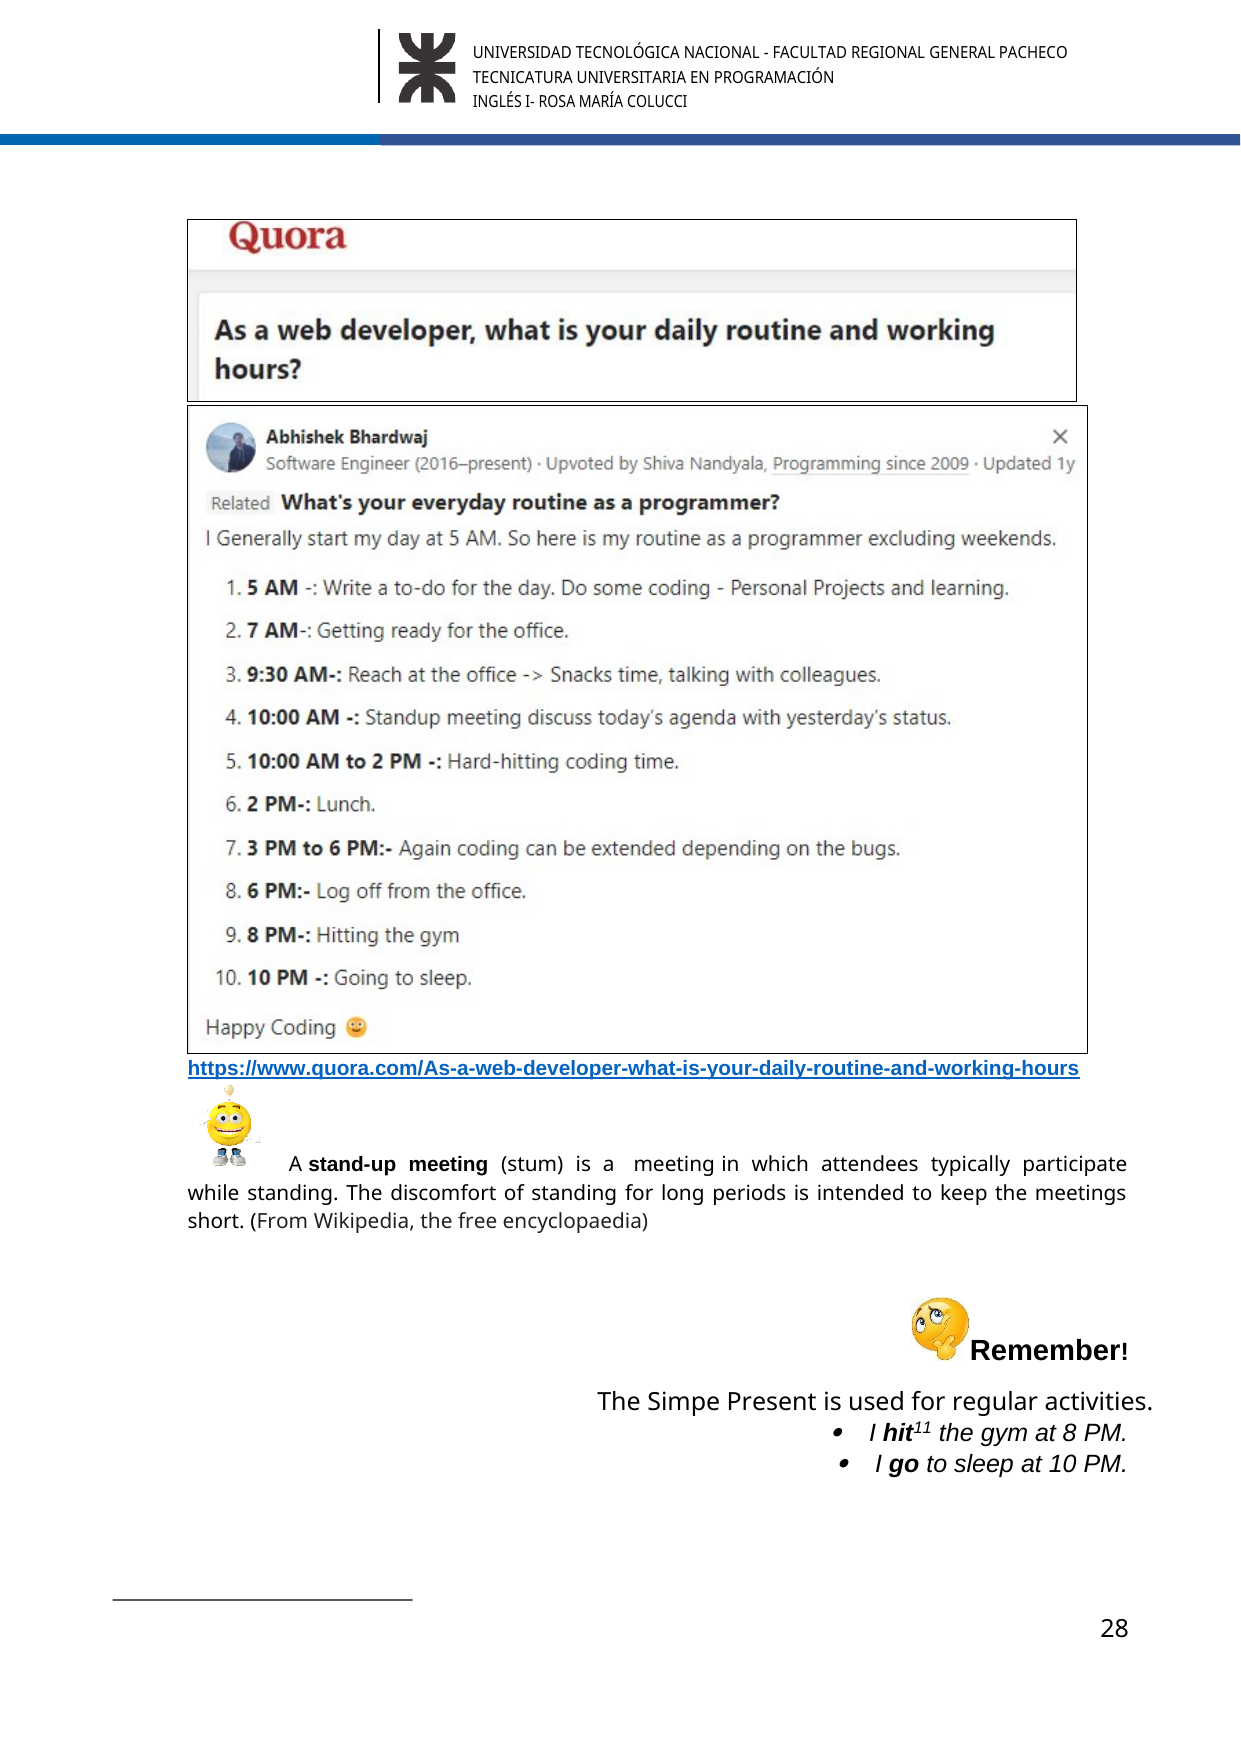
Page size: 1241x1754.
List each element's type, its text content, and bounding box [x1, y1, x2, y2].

picture [398, 33, 456, 103]
picture [197, 1084, 262, 1149]
text https://www.quora.com/As-a-web-developer-what-is-your-daily-routine-and-working-hours [187, 1056, 1207, 1080]
list I go to sleep at 10 PM. [837, 1448, 1207, 1478]
picture [910, 1297, 970, 1361]
text The Simpe Present is used for regular activities. [597, 1383, 1207, 1417]
picture [188, 406, 1087, 1053]
subtitle Remember! [77, 1297, 1128, 1366]
text A stand-up meeting (stum) is a meeting in which attendees typically participate while standing. The discomfort of standing for long periods is intended to keep the meetings short. (From Wikipedia, the free encyclopaedia) [187, 1149, 1127, 1234]
list I hit11 the gym at 8 PM. [831, 1417, 1207, 1448]
picture [188, 220, 1076, 401]
